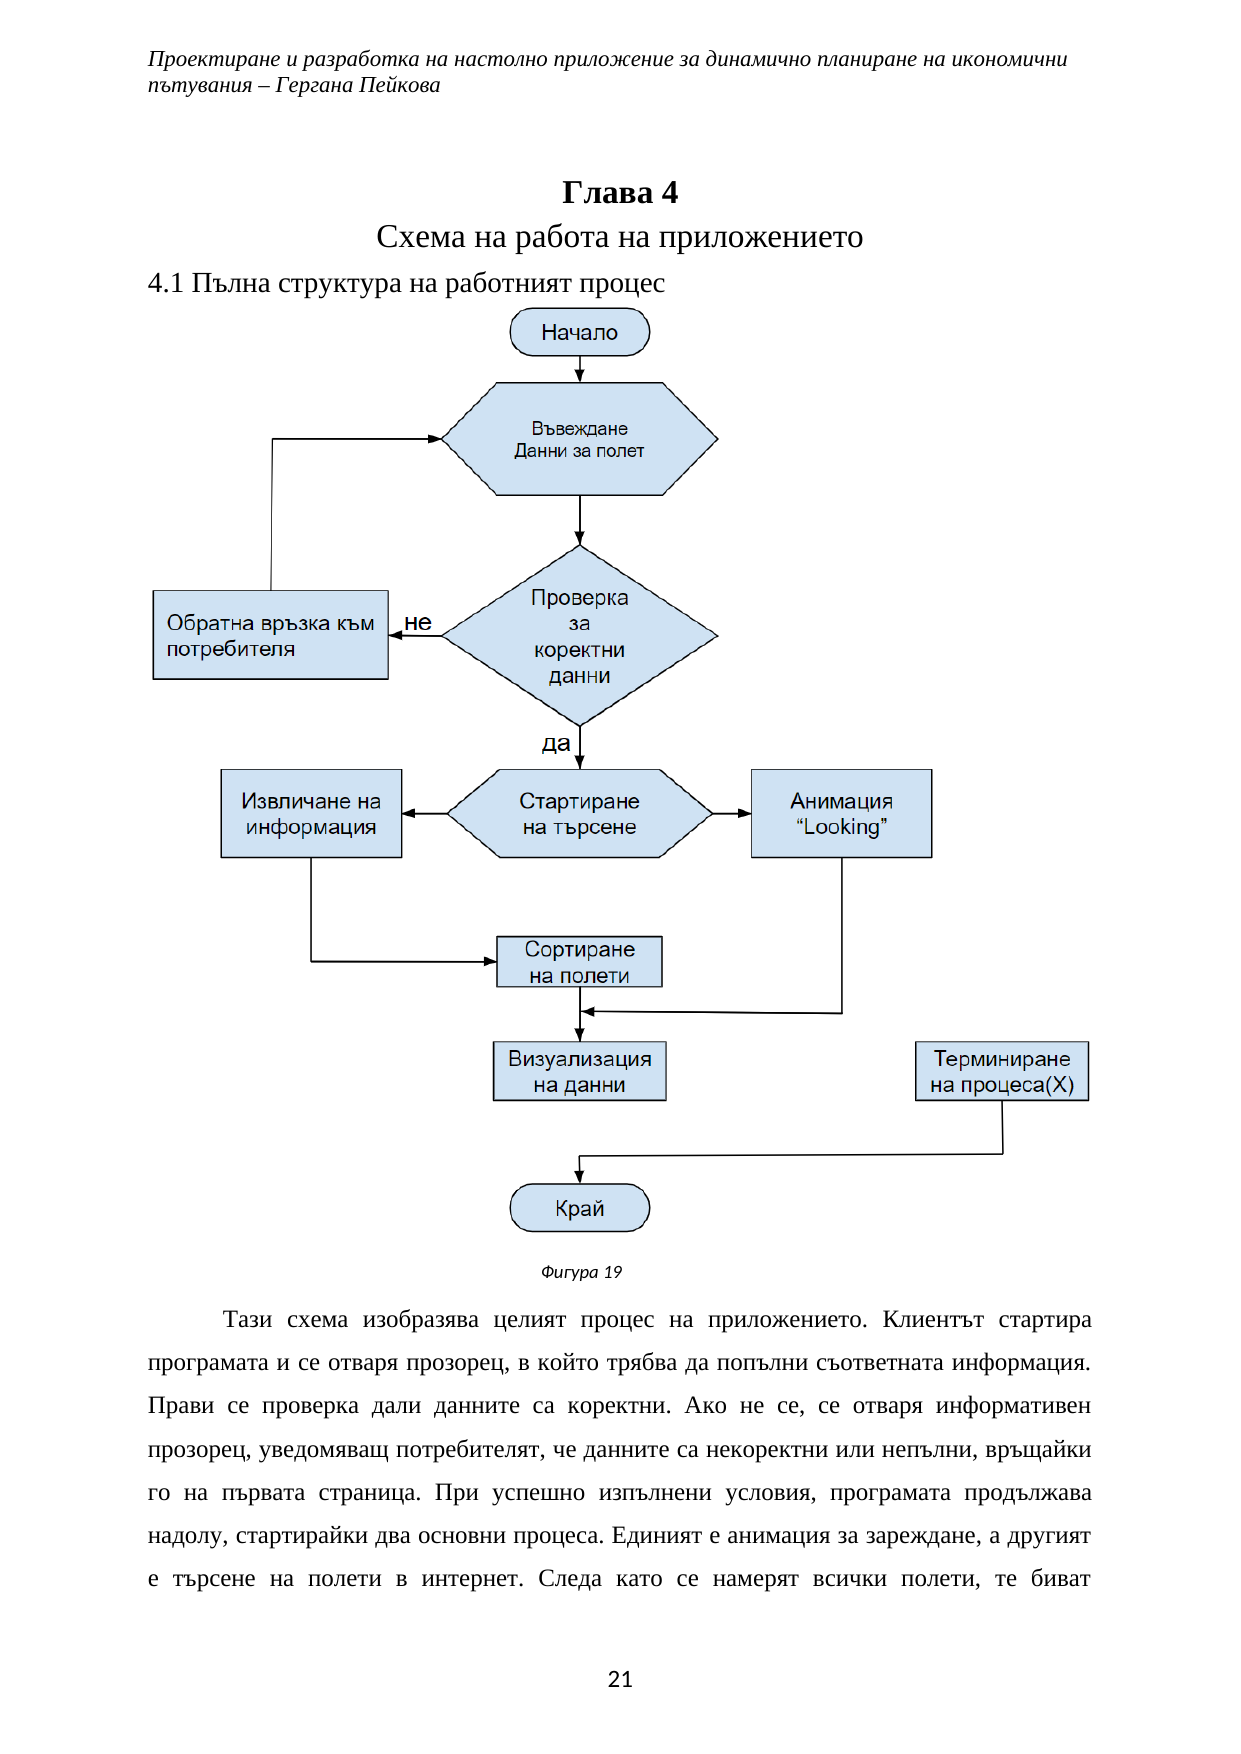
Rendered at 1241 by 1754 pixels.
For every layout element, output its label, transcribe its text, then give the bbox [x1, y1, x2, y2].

subtitle Глава 4 Схема на работа на приложението [148, 173, 1093, 255]
picture [147, 303, 1093, 1236]
text Фигура 19 [148, 1261, 1093, 1283]
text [148, 1304, 1093, 1592]
subtitle 4.1 Пълна структура на работният процес [148, 265, 1093, 298]
